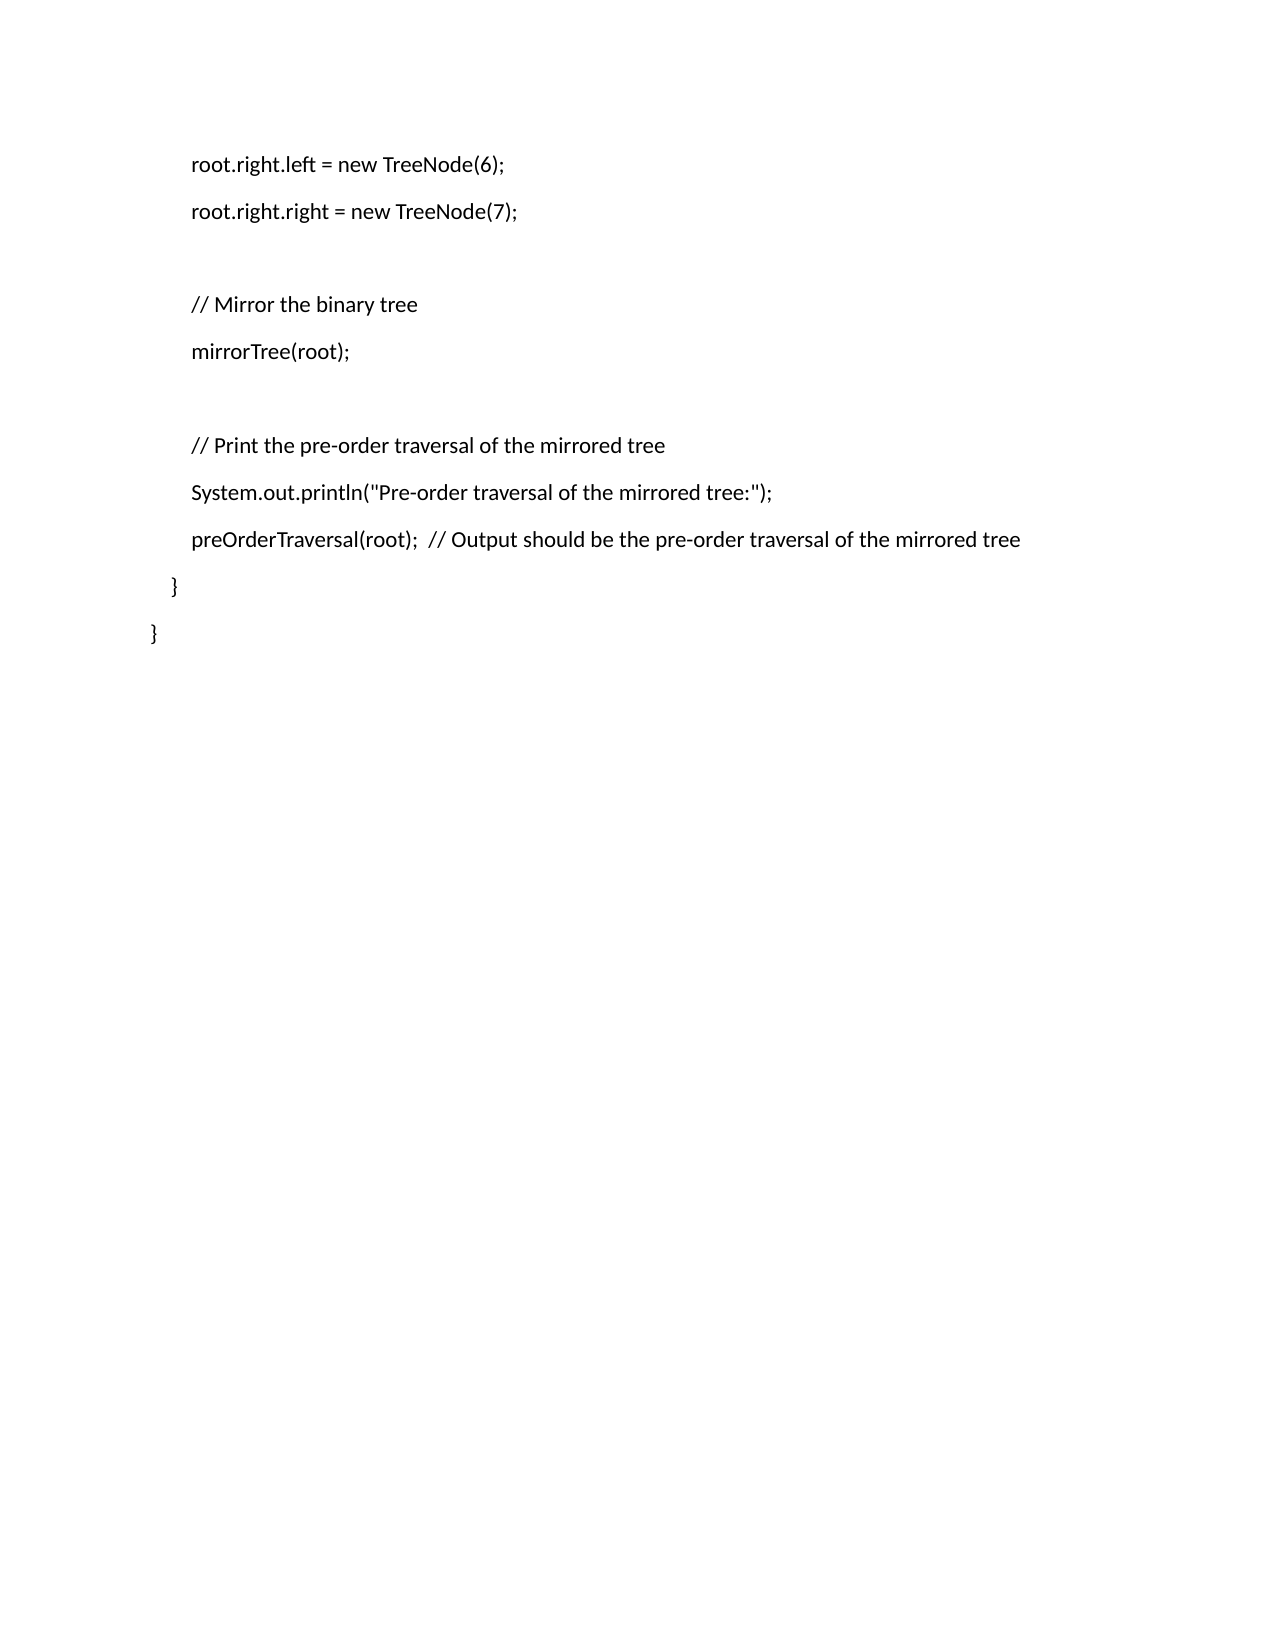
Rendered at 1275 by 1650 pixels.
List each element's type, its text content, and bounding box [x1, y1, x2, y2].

text mirrorTree(root); [150, 337, 1125, 366]
text preOrderTraversal(root); // Output should be the pre-order traversal of the mirrored tree [150, 525, 1125, 553]
text // Print the pre-order traversal of the mirrored tree [150, 431, 1125, 459]
text root.right.right = new TreeNode(7); [150, 197, 1125, 225]
text // Mirror the binary tree [150, 291, 1125, 319]
text } [150, 572, 1125, 600]
text } [150, 619, 1125, 647]
text root.right.left = new TreeNode(6); [150, 150, 1125, 178]
text System.out.println("Pre-order traversal of the mirrored tree:"); [150, 478, 1125, 506]
